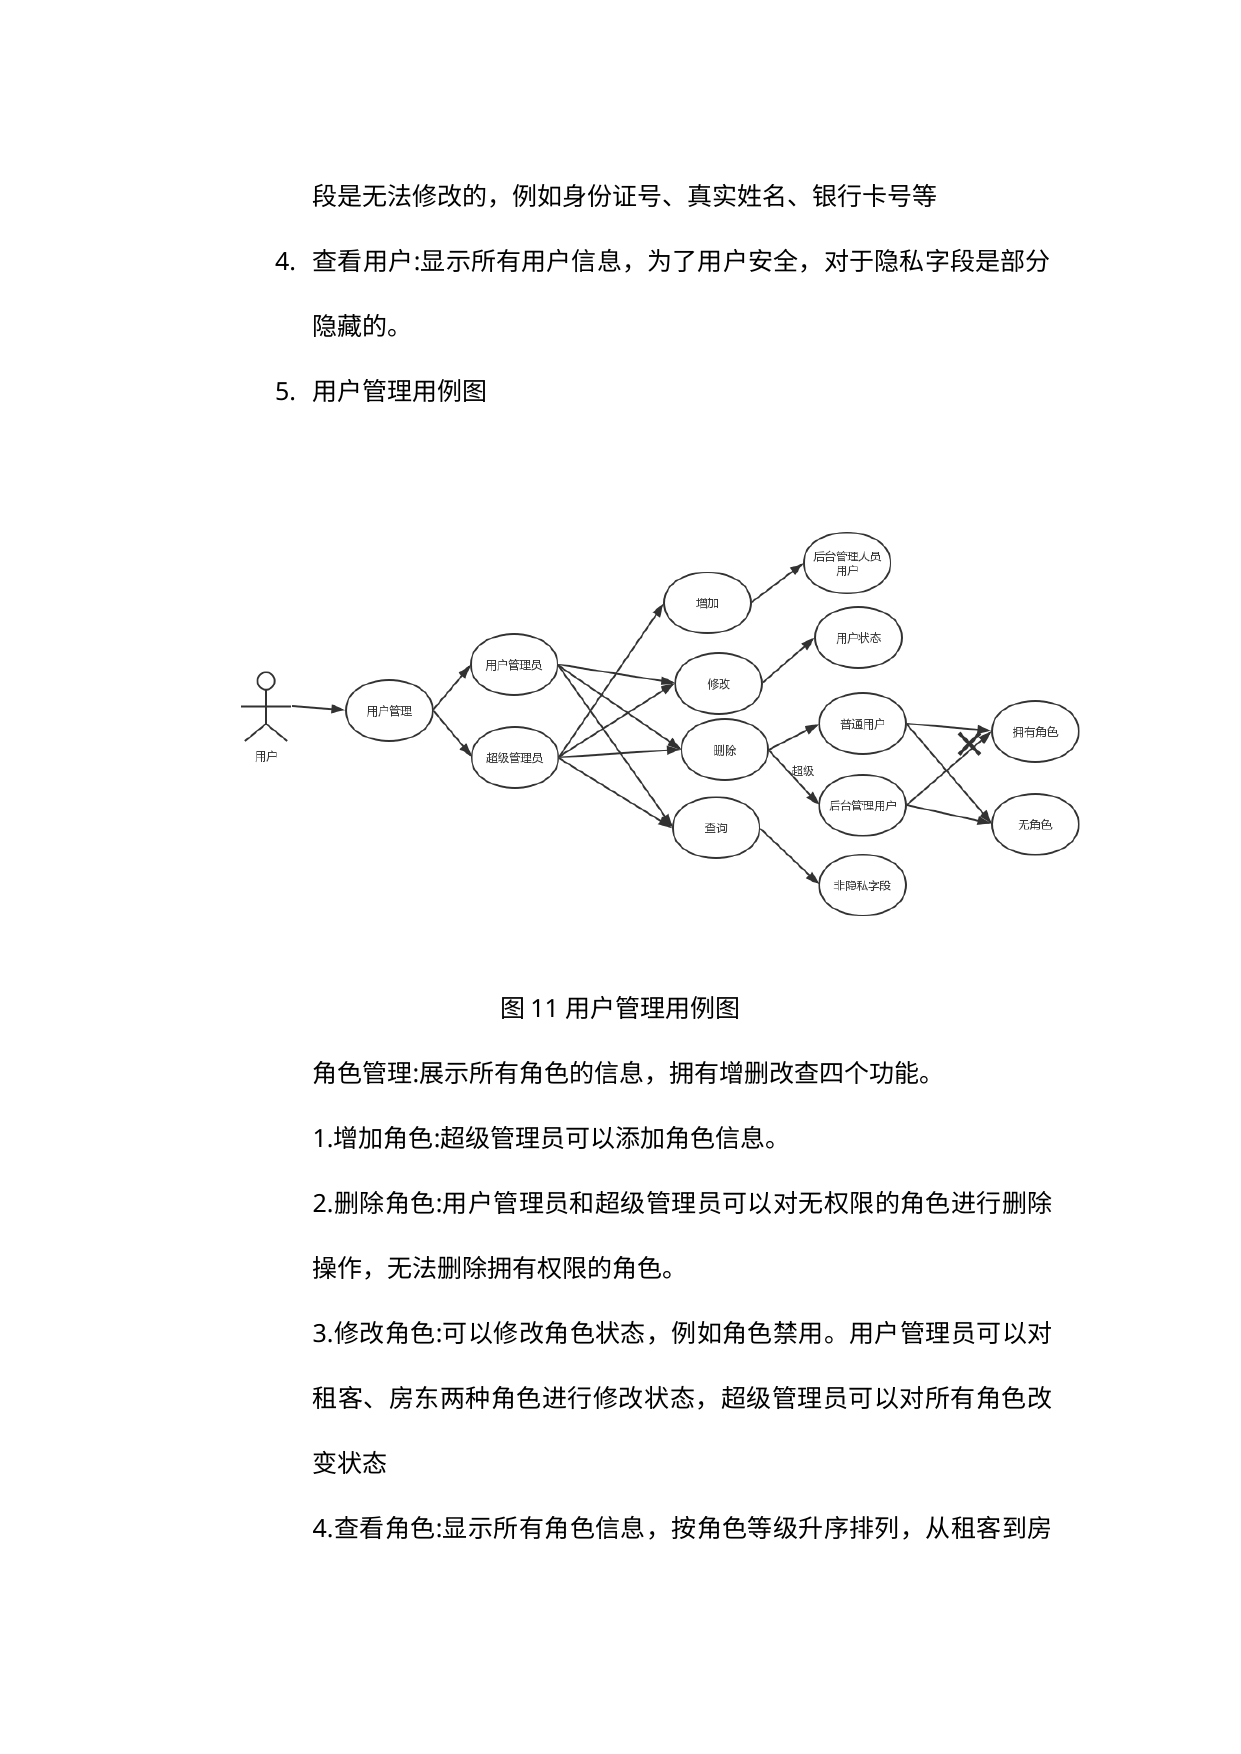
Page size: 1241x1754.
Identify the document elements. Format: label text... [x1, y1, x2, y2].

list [312, 1494, 1053, 1559]
text 1.增加角色:超级管理员可以添加角色信息。 [275, 1104, 1053, 1169]
list 查看用户:显示所有用户信息，为了用户安全，对于隐私字段是部分隐藏的。 [275, 227, 1053, 357]
text 图11 用户管理用例图 [187, 974, 1053, 1039]
list 2.删除角色:用户管理员和超级管理员可以对无权限的角色进行删除操作，无法删除拥有权限的角色。 [312, 1169, 1053, 1299]
list 3.修改角色:可以修改角色状态，例如角色禁用。用户管理员可以对租客、房东两种角色进行修改状态，超级管理员可以对所有角色改变状态 [312, 1299, 1053, 1494]
text 角色管理:展示所有角色的信息，拥有增删改查四个功能。 [275, 1039, 1053, 1104]
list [275, 162, 1053, 227]
list 用户管理用例图 [275, 357, 1053, 422]
picture [187, 487, 1127, 956]
